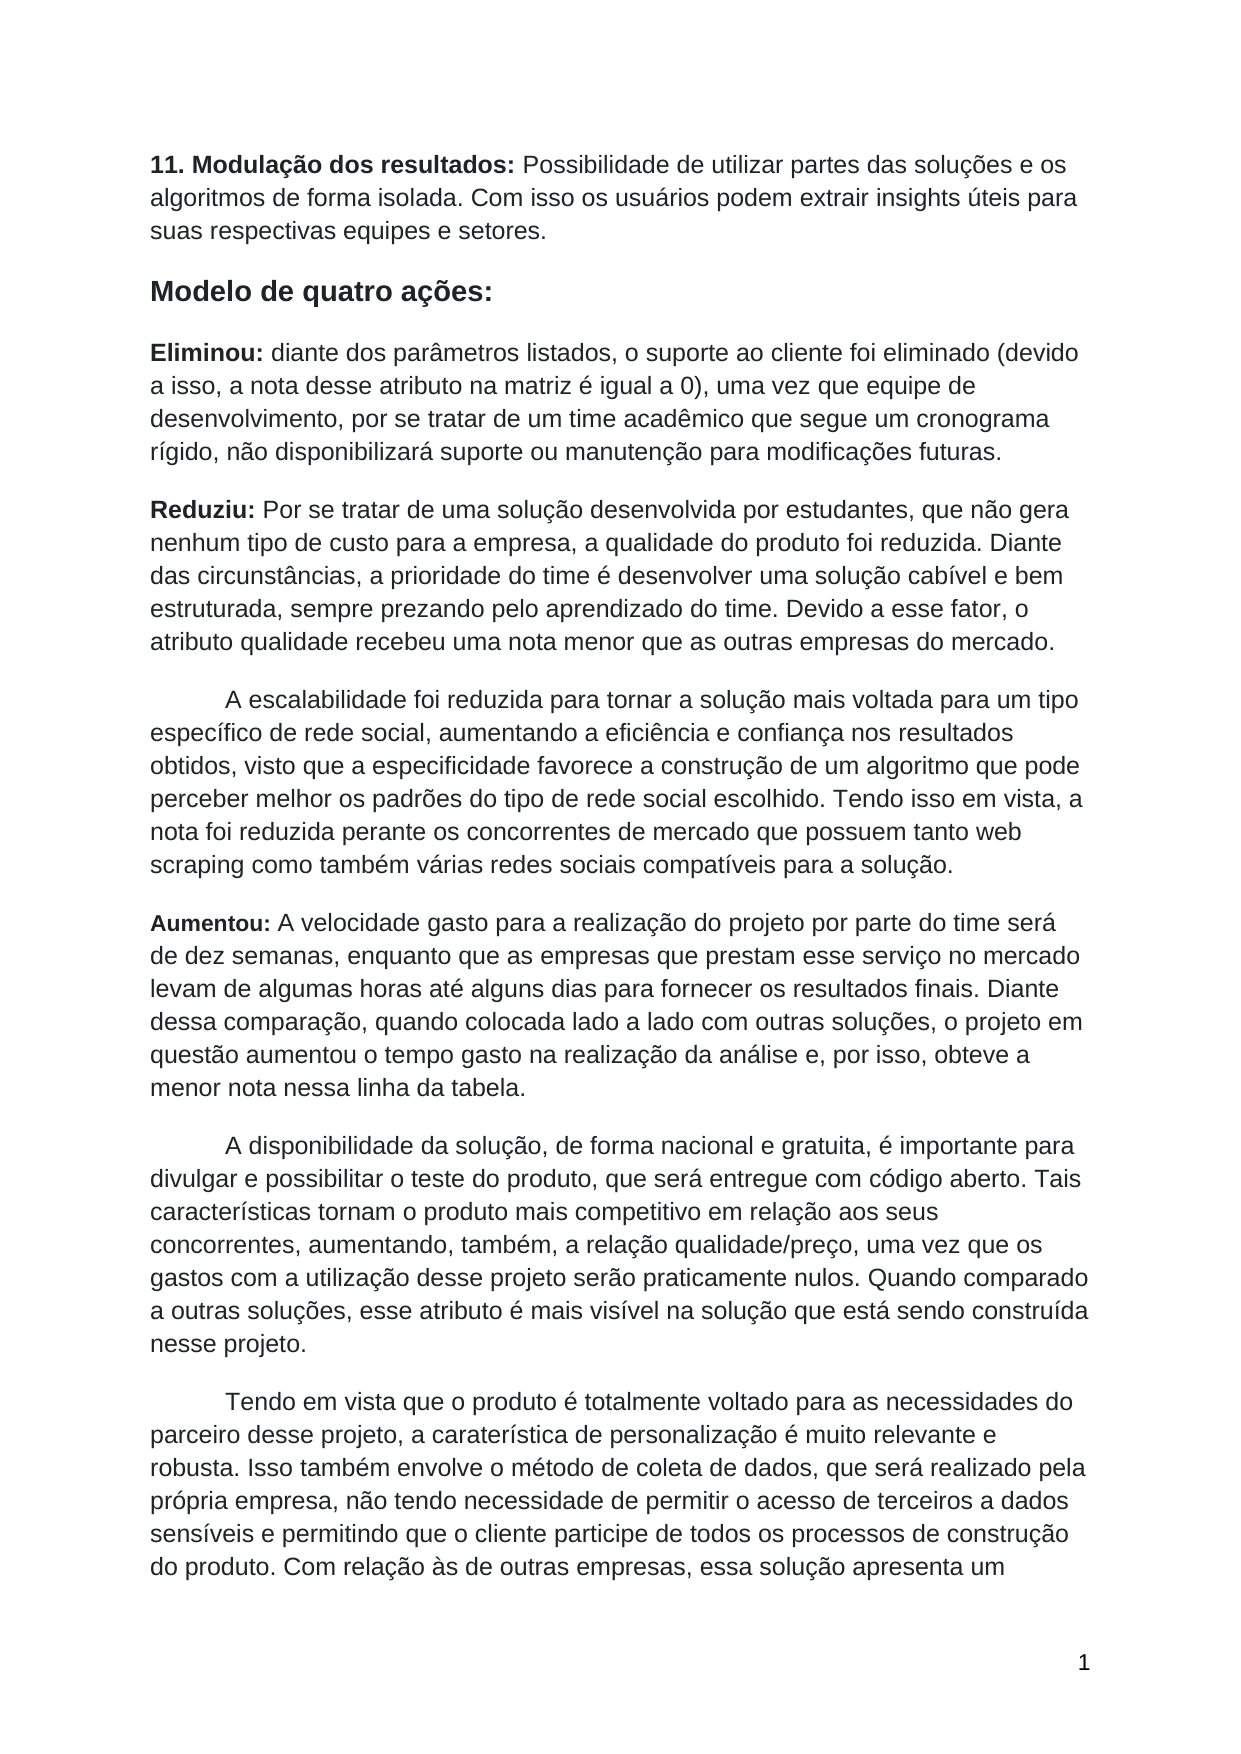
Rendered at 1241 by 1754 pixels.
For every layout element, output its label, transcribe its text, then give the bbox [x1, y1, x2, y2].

text 11. Modulação dos resultados: Possibilidade de utilizar partes das soluções e os algoritmos de forma isolada. Com isso os usuários podem extrair insights úteis para suas respectivas equipes e setores. [150, 150, 1090, 245]
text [150, 1387, 1090, 1581]
text A escalabilidade foi reduzida para tornar a solução mais voltada para um tipo específico de rede social, aumentando a eficiência e confiança nos resultados obtidos, visto que a especificidade favorece a construção de um algoritmo que pode perceber melhor os padrões do tipo de rede social escolhido. Tendo isso em vista, a nota foi reduzida perante os concorrentes de mercado que possuem tanto web scraping como também várias redes sociais compatíveis para a solução. [150, 685, 1090, 879]
text Aumentou: A velocidade gasto para a realização do projeto por parte do time será de dez semanas, enquanto que as empresas que prestam esse serviço no mercado levam de algumas horas até alguns dias para fornecer os resultados finais. Diante dessa comparação, quando colocada lado a lado com outras soluções, o projeto em questão aumentou o tempo gasto na realização da análise e, por isso, obteve a menor nota nessa linha da tabela. [150, 908, 1090, 1102]
subtitle Reduziu: Por se tratar de uma solução desenvolvida por estudantes, que não gera nenhum tipo de custo para a empresa, a qualidade do produto foi reduzida. Diante das circunstâncias, a prioridade do time é desenvolver uma solução cabível e bem estruturada, sempre prezando pelo aprendizado do time. Devido a esse fator, o atributo qualidade recebeu uma nota menor que as outras empresas do mercado. [150, 495, 1090, 656]
text A disponibilidade da solução, de forma nacional e gratuita, é importante para divulgar e possibilitar o teste do produto, que será entregue com código aberto. Tais características tornam o produto mais competitivo em relação aos seus concorrentes, aumentando, também, a relação qualidade/preço, uma vez que os gastos com a utilização desse projeto serão praticamente nulos. Quando comparado a outras soluções, esse atributo é mais visível na solução que está sendo construída nesse projeto. [150, 1131, 1090, 1358]
subtitle Eliminou: diante dos parâmetros listados, o suporte ao cliente foi eliminado (devido a isso, a nota desse atributo na matriz é igual a 0), uma vez que equipe de desenvolvimento, por se tratar de um time acadêmico que segue um cronograma rígido, não disponibilizará suporte ou manutenção para modificações futuras. [150, 338, 1090, 465]
text Modelo de quatro ações: [150, 274, 1090, 308]
